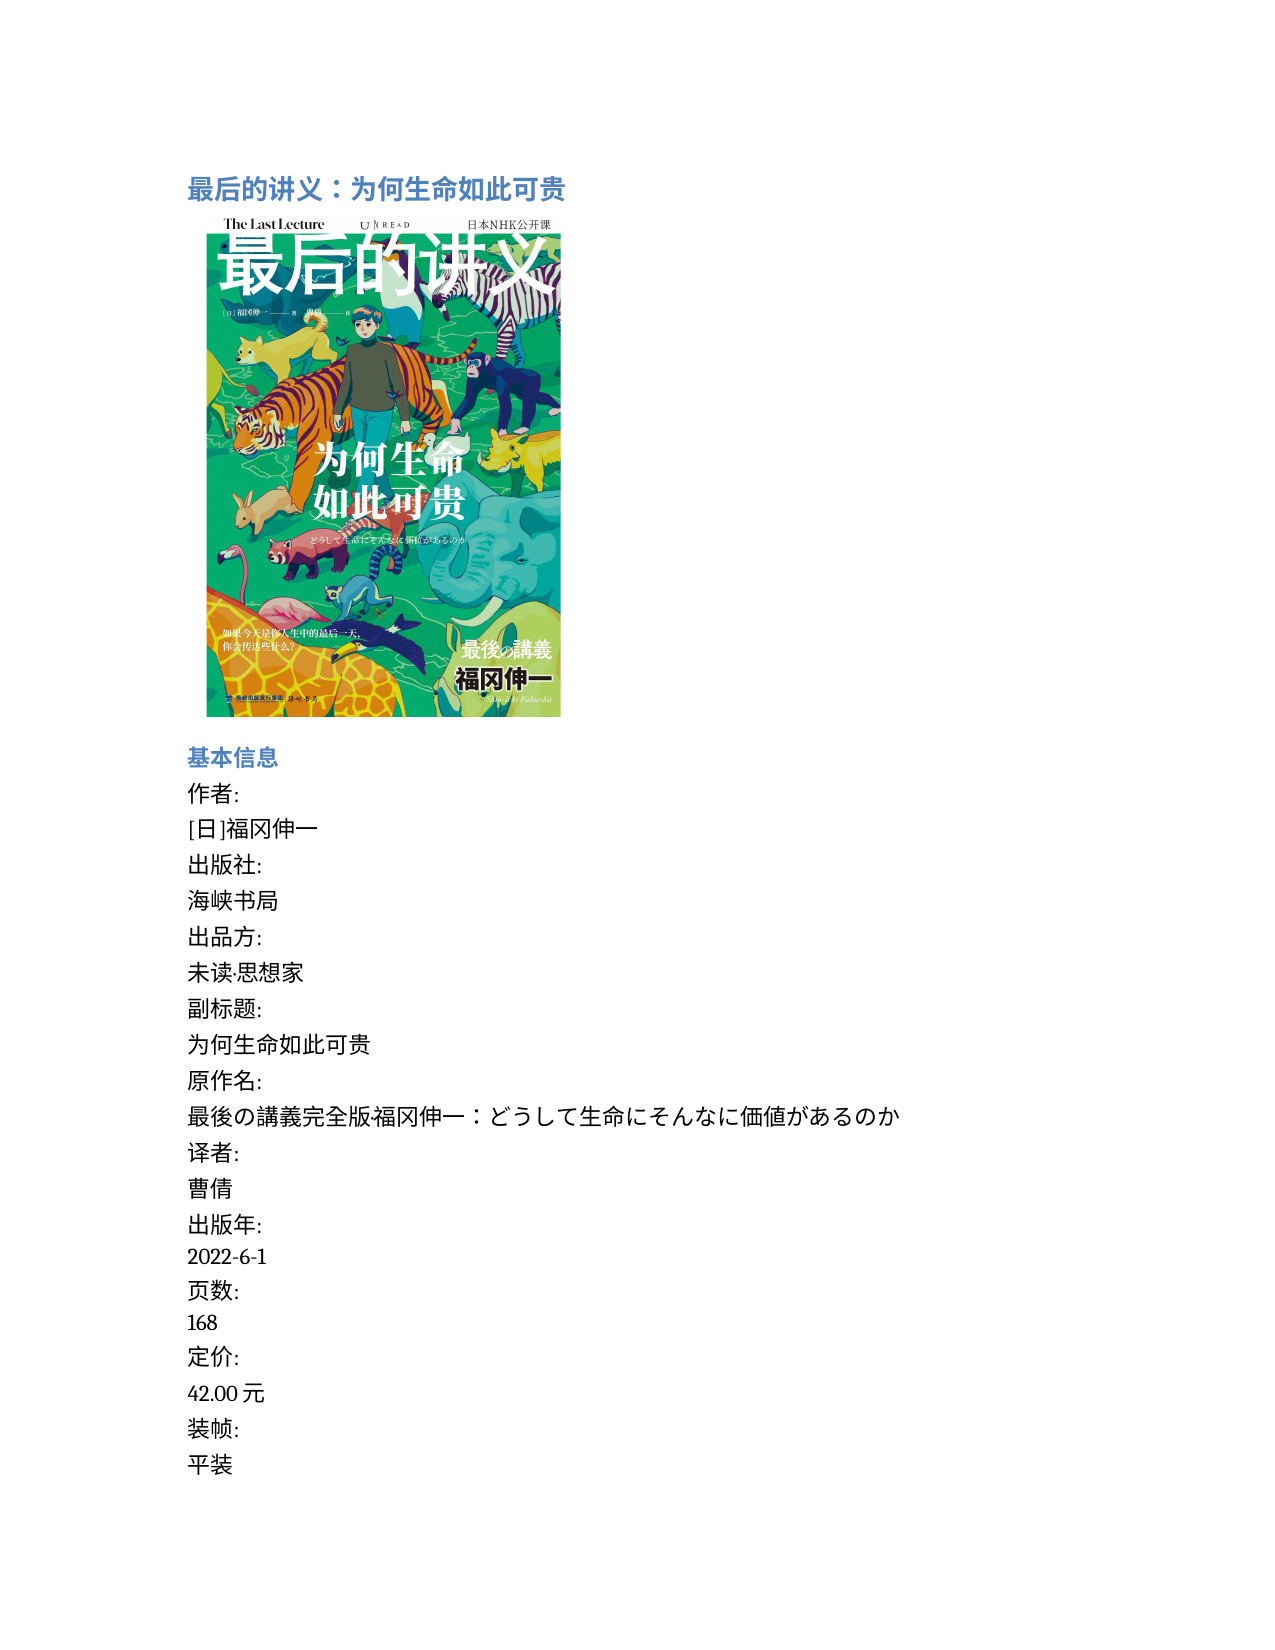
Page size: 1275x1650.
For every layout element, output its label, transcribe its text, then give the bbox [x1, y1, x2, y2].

subtitle 基本信息 [187, 742, 1087, 773]
subtitle 最后的讲义：为何生命如此可贵 [187, 171, 1087, 208]
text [187, 777, 1087, 1480]
picture [206, 213, 561, 717]
